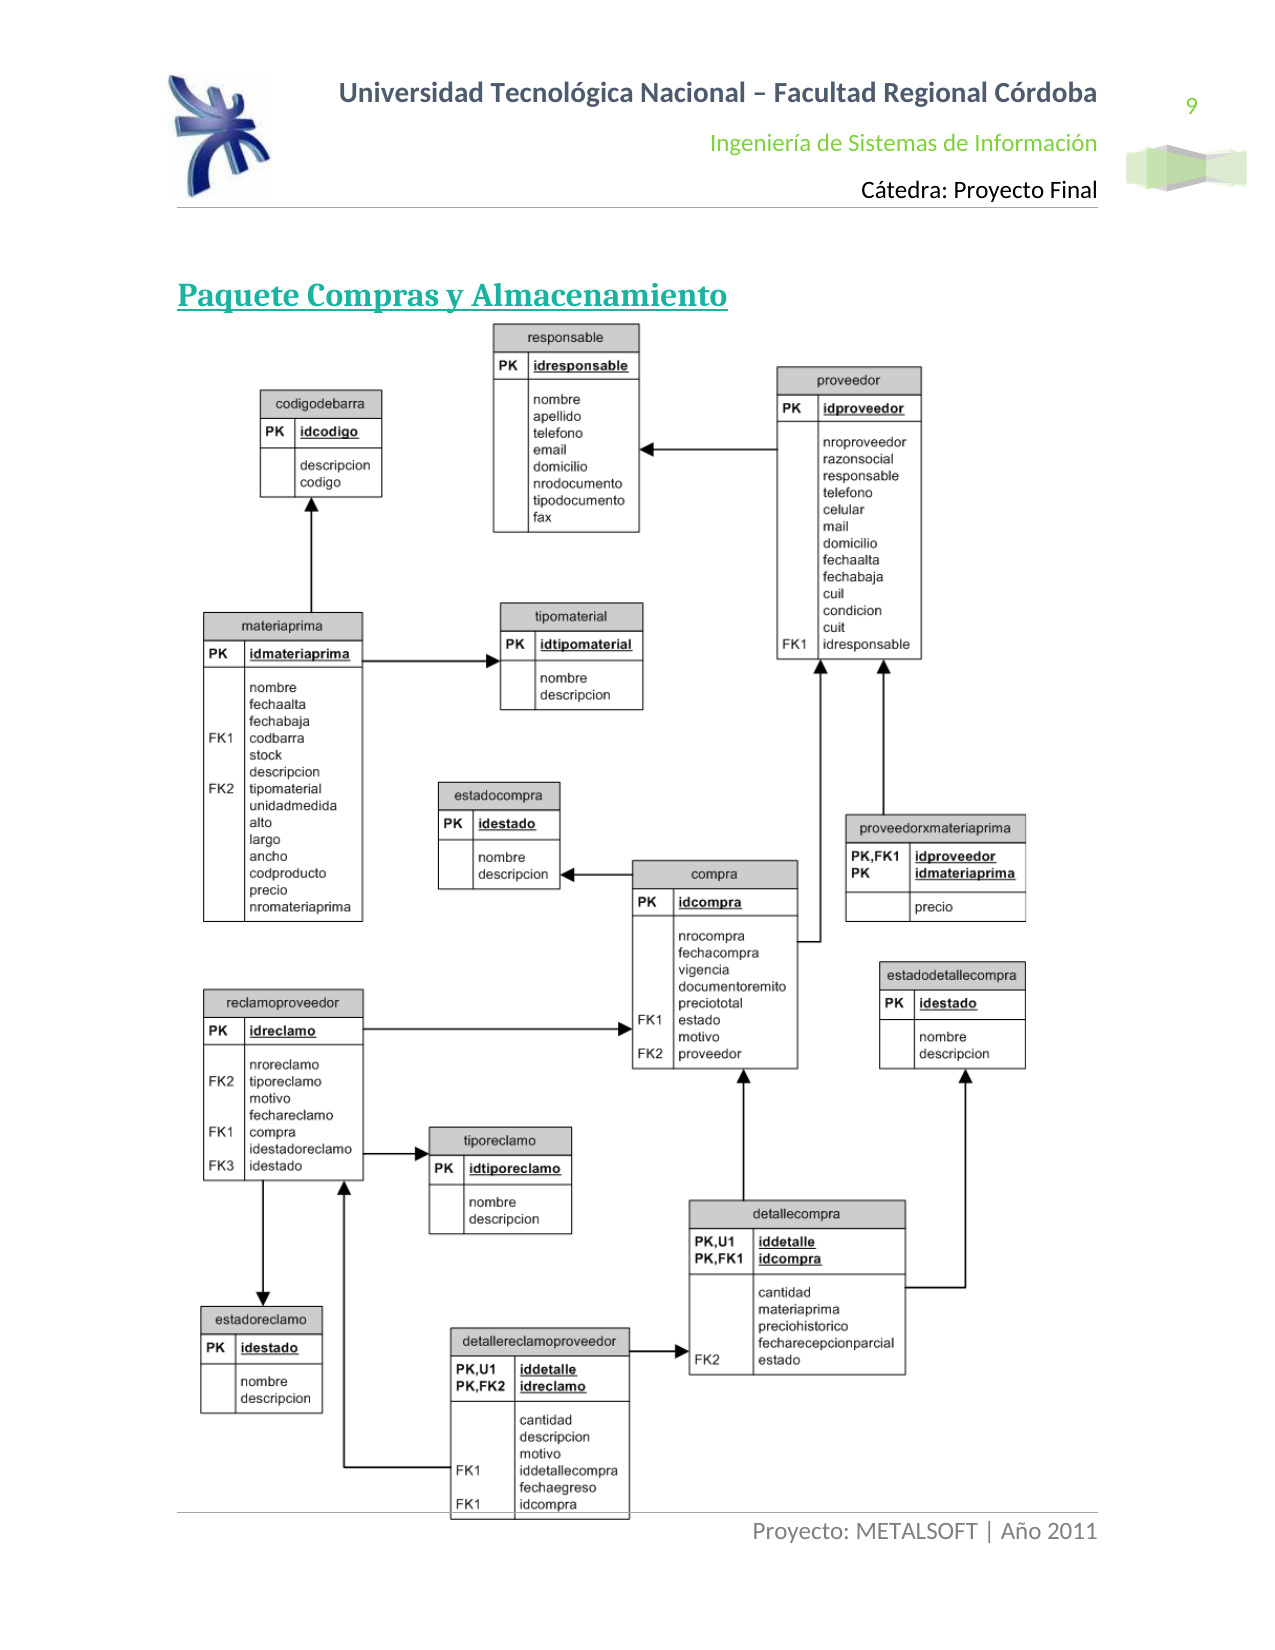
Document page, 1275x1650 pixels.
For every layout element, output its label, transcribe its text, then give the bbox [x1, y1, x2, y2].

picture [167, 74, 272, 199]
picture [200, 1513, 1027, 1520]
picture [200, 323, 1027, 1512]
subtitle Paquete Compras y Almacenamiento [177, 277, 1098, 315]
